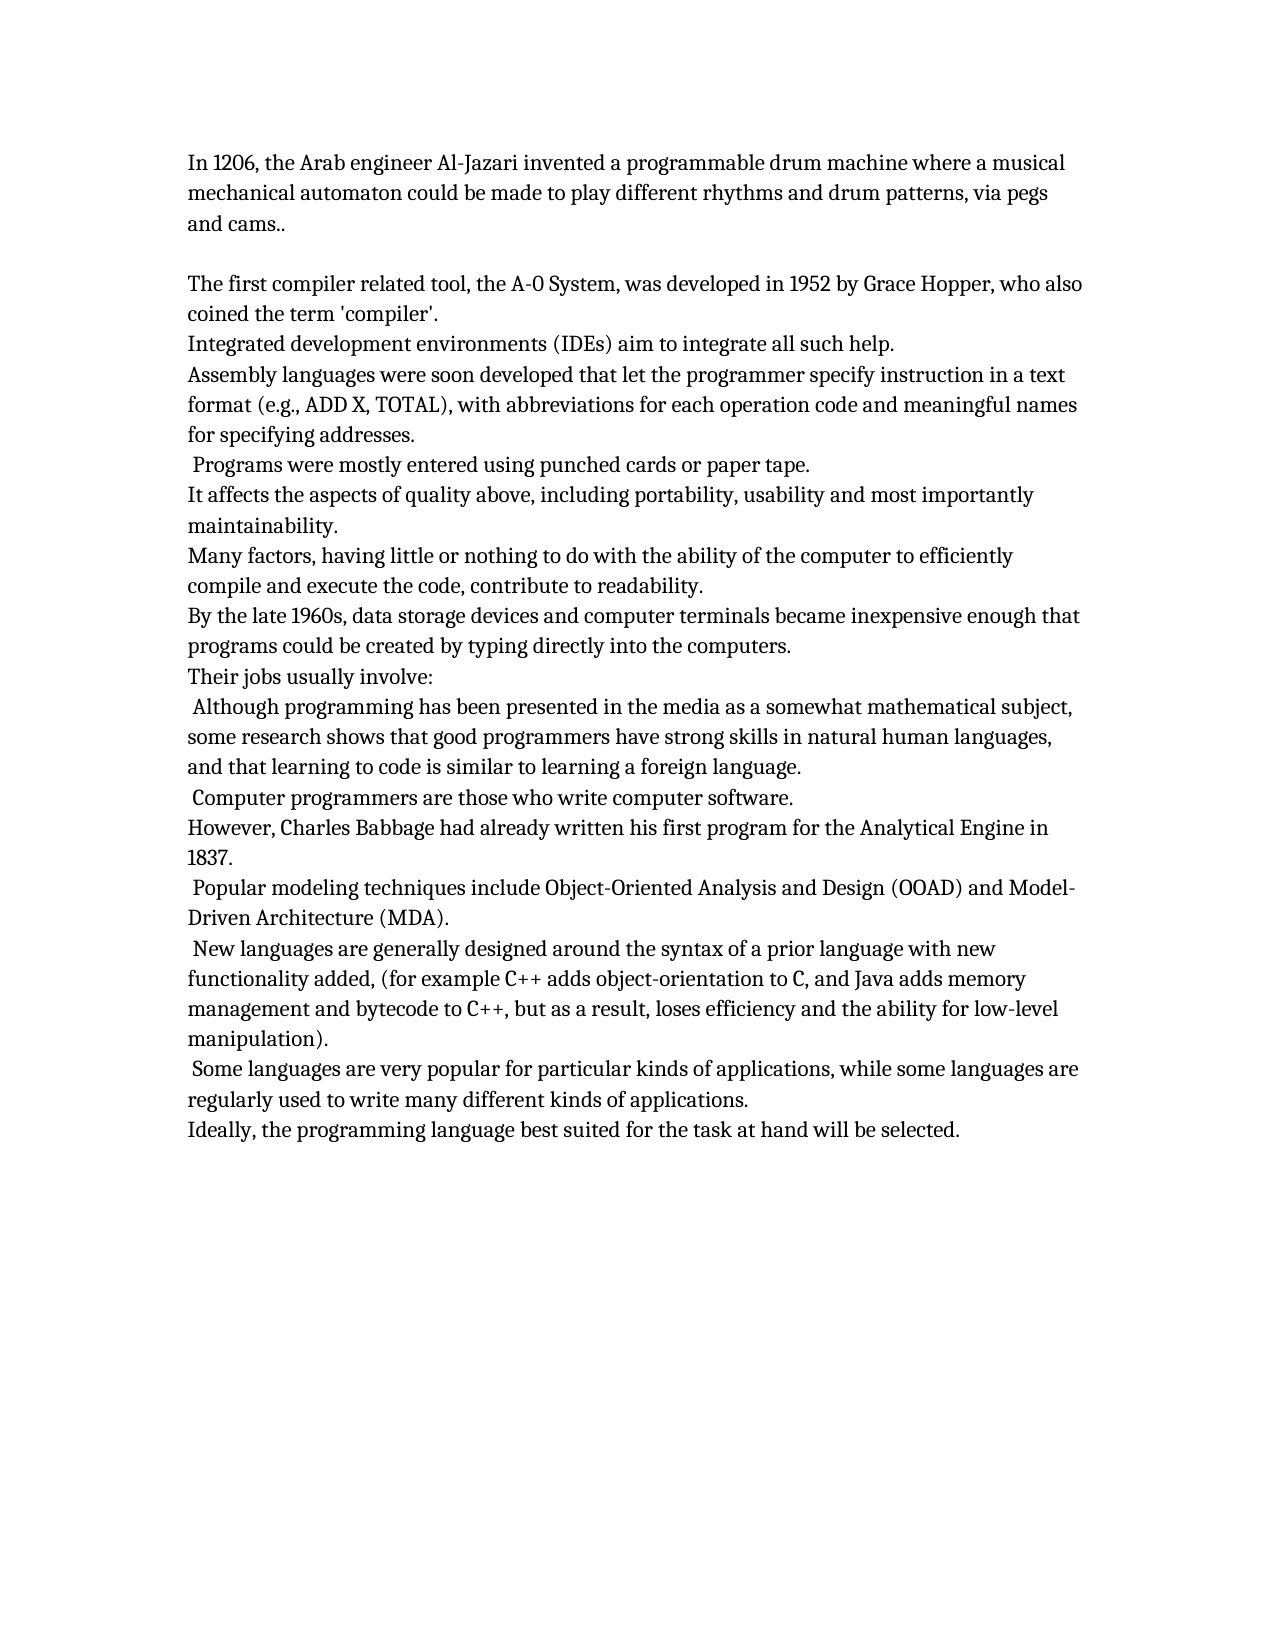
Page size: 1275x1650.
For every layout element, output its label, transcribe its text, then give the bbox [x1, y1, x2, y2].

text In 1206, the Arab engineer Al-Jazari invented a programmable drum machine where a musical mechanical automaton could be made to play different rhythms and drum patterns, via pegs and cams.. The first compiler related tool, the A-0 System, was developed in 1952 by Grace Hopper, who also coined the term 'compiler'. Integrated development environments (IDEs) aim to integrate all such help. Assembly languages were soon developed that let the programmer specify instruction in a text format (e.g., ADD X, TOTAL), with abbreviations for each operation code and meaningful names for specifying addresses. Programs were mostly entered using punched cards or paper tape. It affects the aspects of quality above, including portability, usability and most importantly maintainability. Many factors, having little or nothing to do with the ability of the computer to efficiently compile and execute the code, contribute to readability. By the late 1960s, data storage devices and computer terminals became inexpensive enough that programs could be created by typing directly into the computers. Their jobs usually involve: Although programming has been presented in the media as a somewhat mathematical subject, some research shows that good programmers have strong skills in natural human languages, and that learning to code is similar to learning a foreign language. Computer programmers are those who write computer software. However, Charles Babbage had already written his first program for the Analytical Engine in 1837. Popular modeling techniques include Object-Oriented Analysis and Design (OOAD) and Model-Driven Architecture (MDA). New languages are generally designed around the syntax of a prior language with new functionality added, (for example C++ adds object-orientation to C, and Java adds memory management and bytecode to C++, but as a result, loses efficiency and the ability for low-level manipulation). Some languages are very popular for particular kinds of applications, while some languages are regularly used to write many different kinds of applications. Ideally, the programming language best suited for the task at hand will be selected. [187, 150, 1087, 1143]
